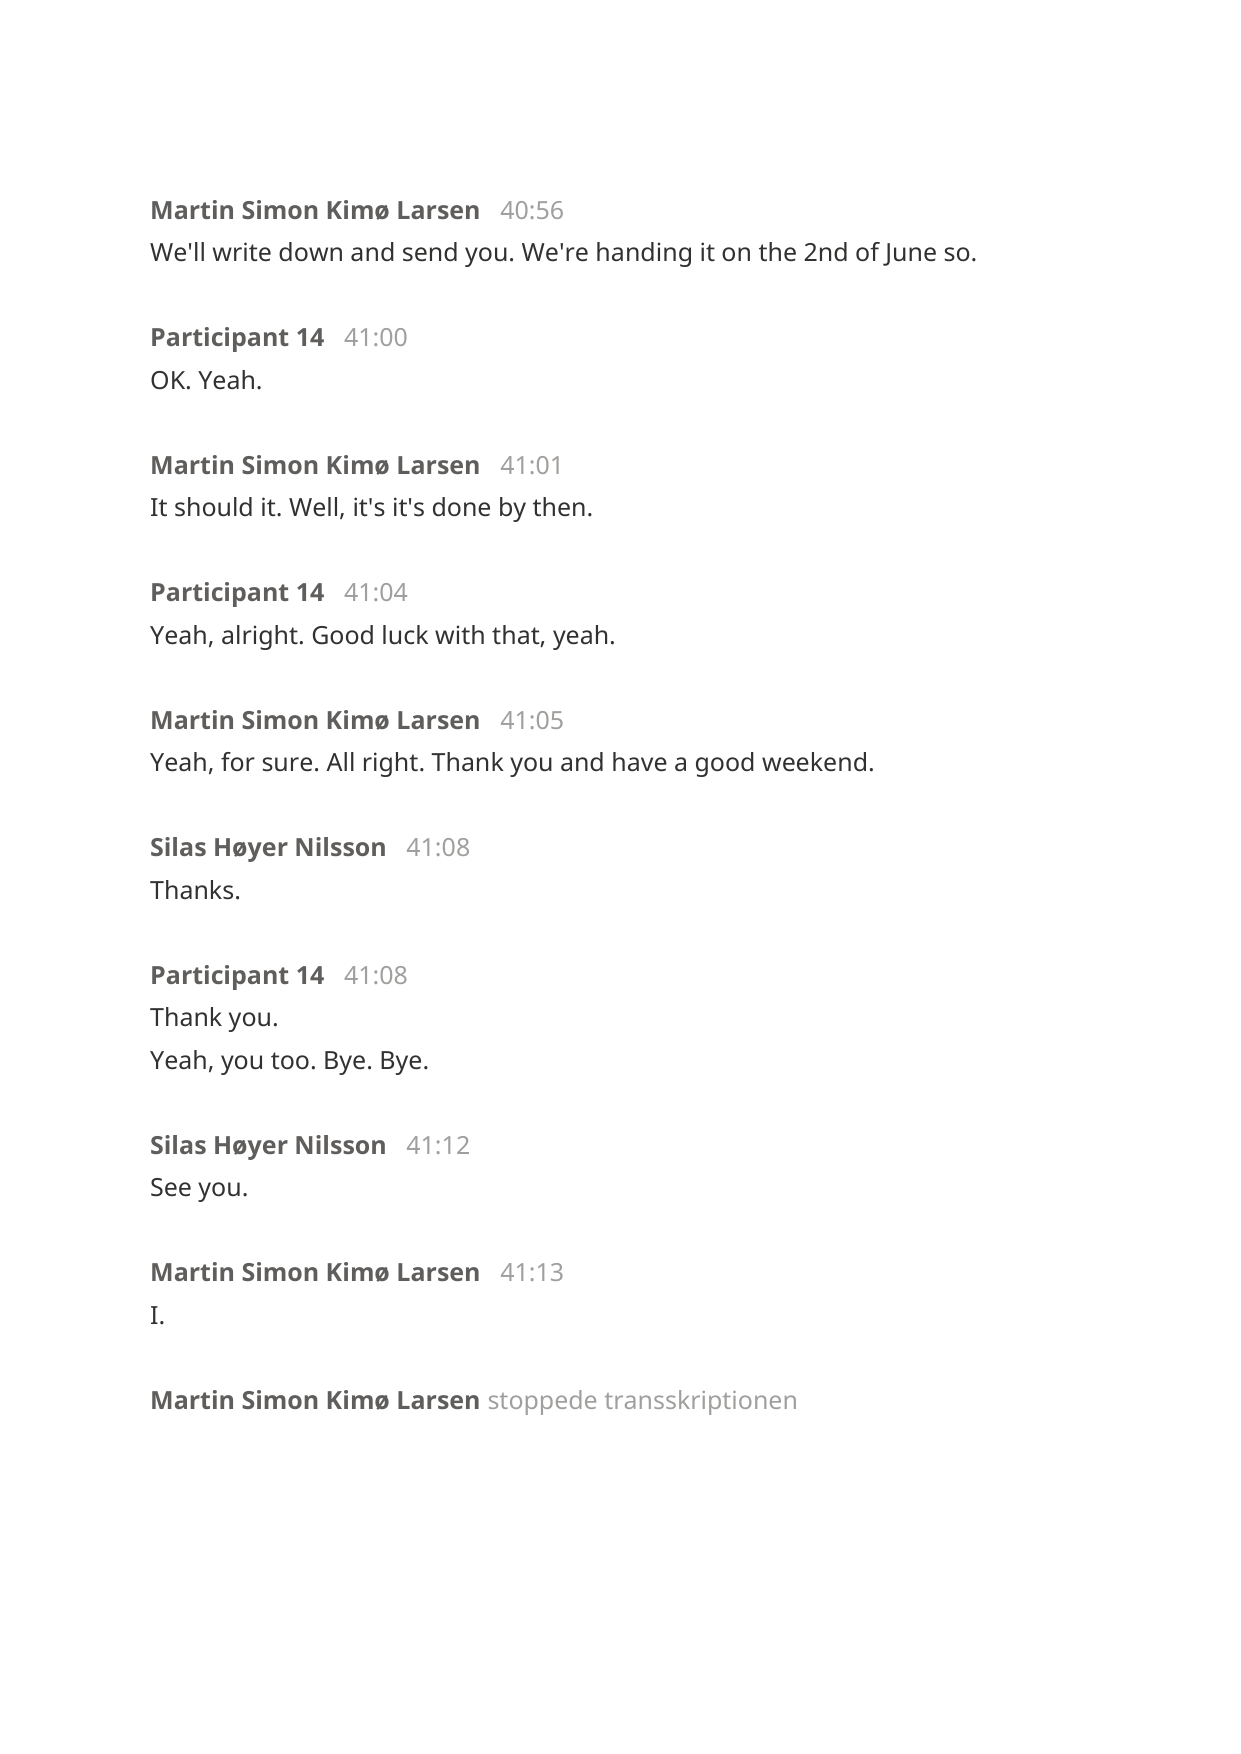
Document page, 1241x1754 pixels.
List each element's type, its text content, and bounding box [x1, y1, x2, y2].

text Martin Simon Kimø Larsen 40:56 We'll write down and send you. We're handing it on the 2nd of June so. [150, 150, 1090, 269]
text Participant 14 41:00 OK. Yeah. [150, 277, 1090, 397]
text Martin Simon Kimø Larsen 41:01 It should it. Well, it's it's done by then. [150, 405, 1090, 524]
text Participant 14 41:04 Yeah, alright. Good luck with that, yeah. [150, 532, 1090, 652]
text Silas Høyer Nilsson 41:08 Thanks. [150, 787, 1090, 907]
text Martin Simon Kimø Larsen 41:05 Yeah, for sure. All right. Thank you and have a good weekend. [150, 660, 1090, 779]
text Martin Simon Kimø Larsen stoppede transskriptionen [150, 1340, 1090, 1417]
text Participant 14 41:08 Thank you. Yeah, you too. Bye. Bye. [150, 915, 1090, 1077]
text Martin Simon Kimø Larsen 41:13 I. [150, 1212, 1090, 1332]
text Silas Høyer Nilsson 41:12 See you. [150, 1085, 1090, 1204]
